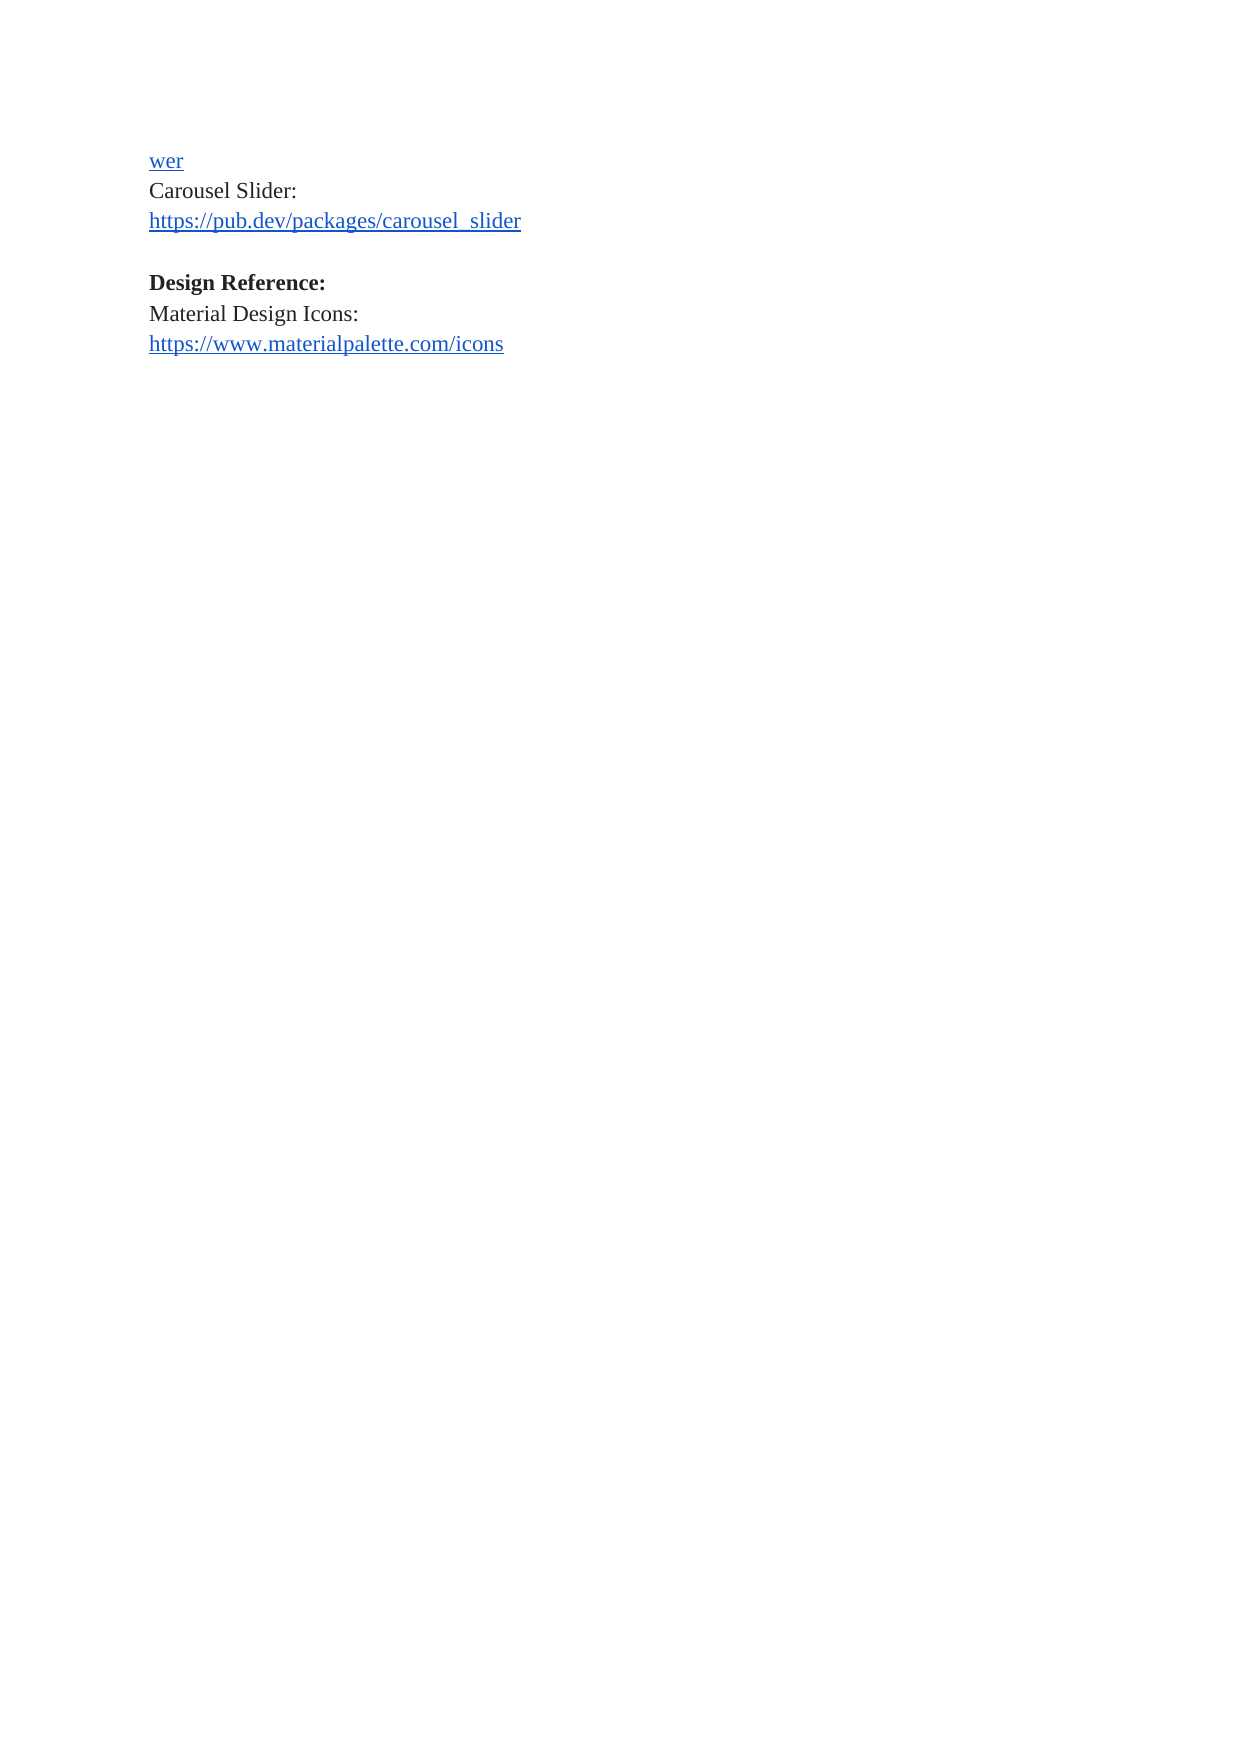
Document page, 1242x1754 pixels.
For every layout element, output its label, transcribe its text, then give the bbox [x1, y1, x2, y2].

text Carousel Slider: https://pub.dev/packages/carousel_slider [149, 177, 597, 234]
text Material Design Icons: https://www.materialpalette.com/icons [149, 300, 597, 356]
text PDF Viewer: https://pub.dev/packages/flutter_plugin_pdf_viewer [149, 147, 597, 173]
text Design Reference: [149, 269, 597, 295]
